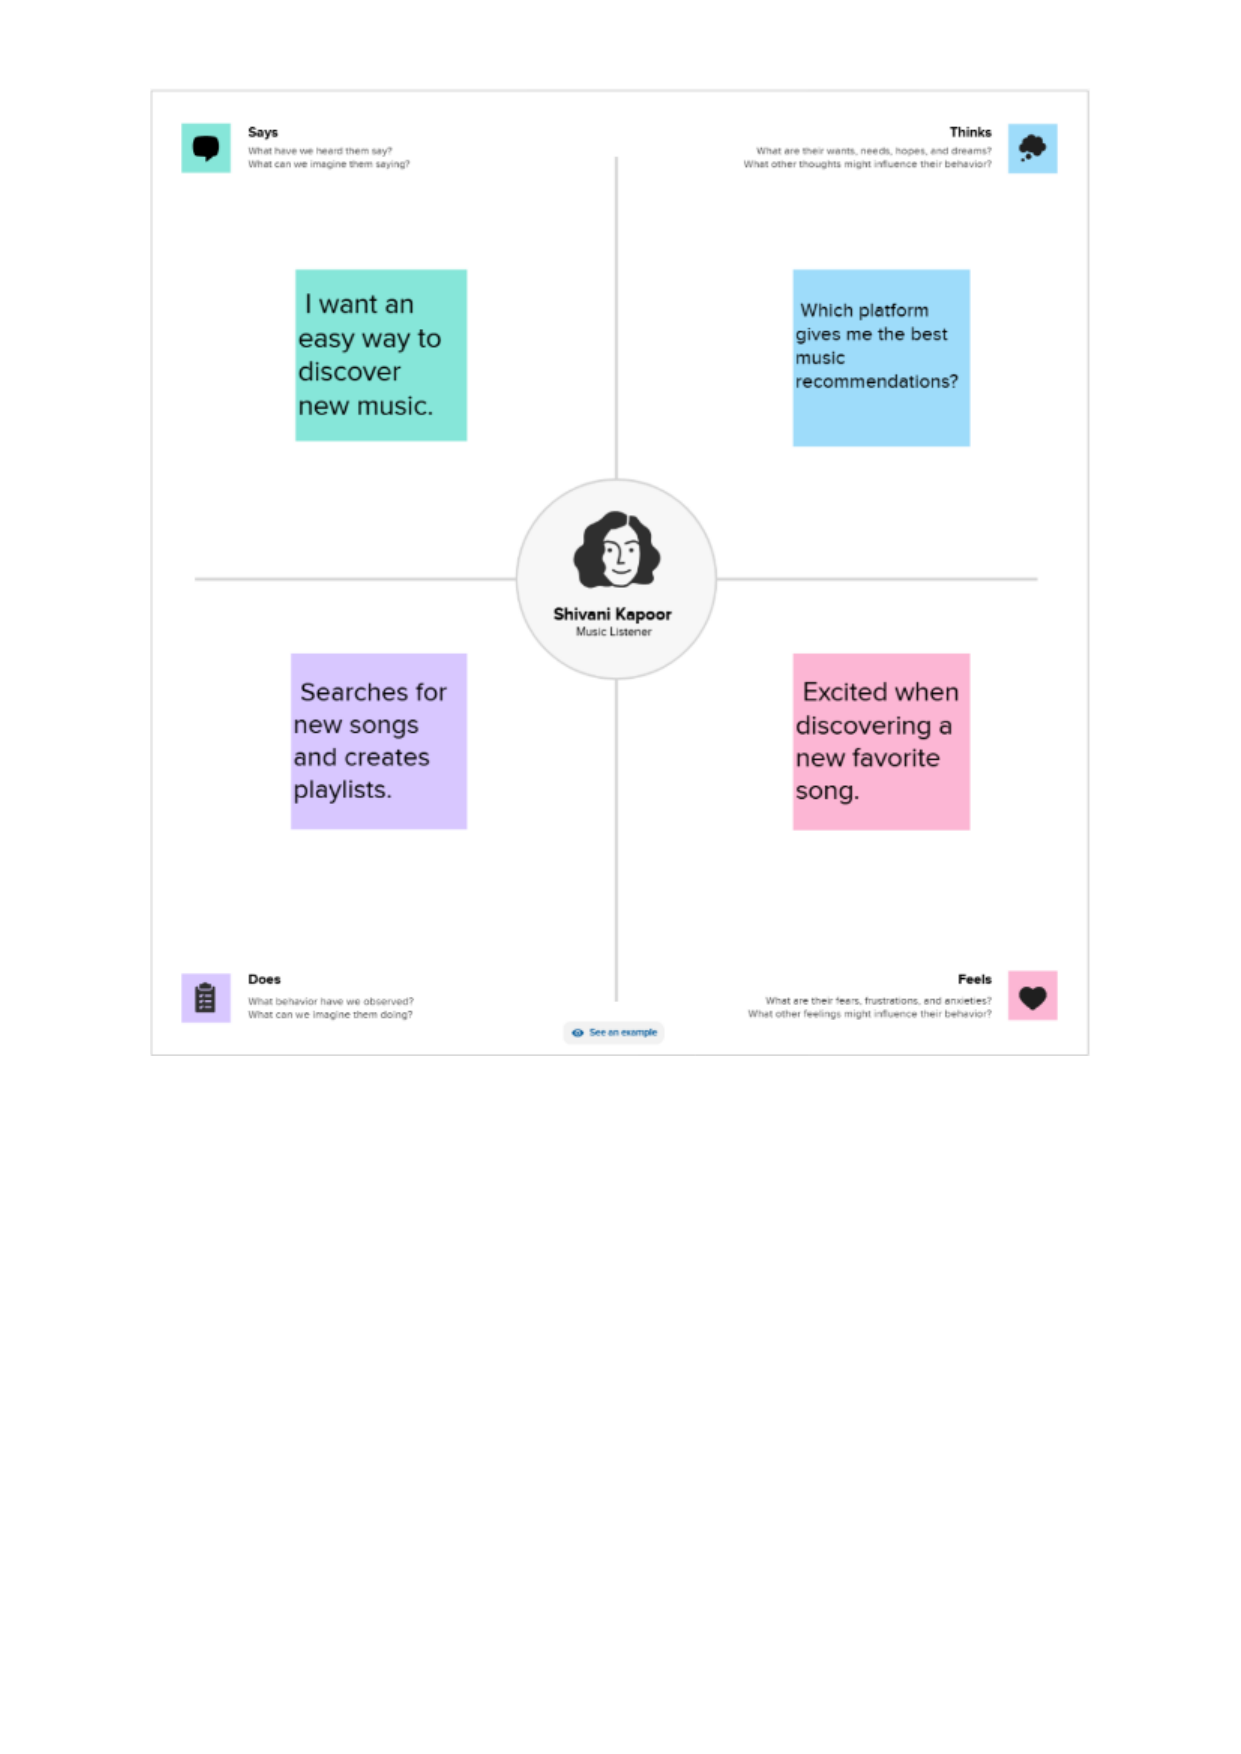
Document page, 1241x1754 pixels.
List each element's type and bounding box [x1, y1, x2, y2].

picture [150, 88, 1091, 1056]
